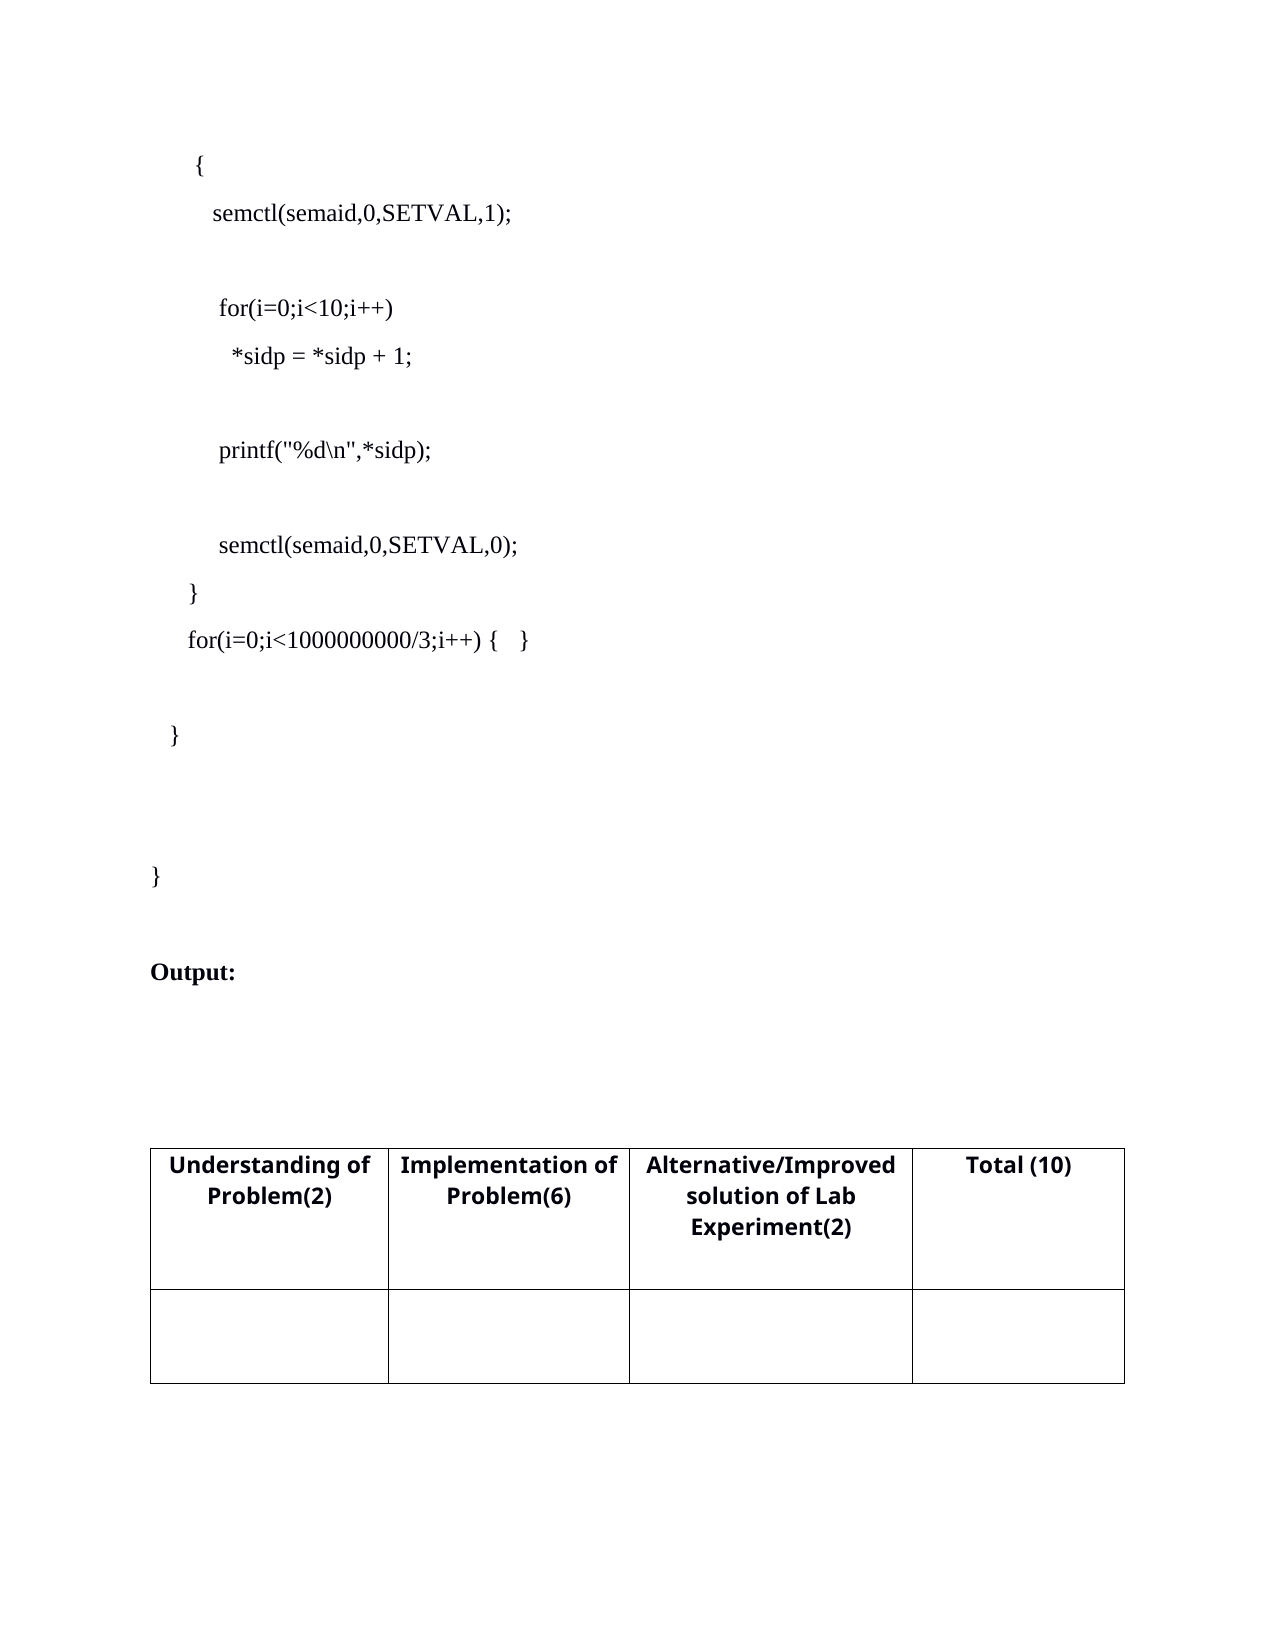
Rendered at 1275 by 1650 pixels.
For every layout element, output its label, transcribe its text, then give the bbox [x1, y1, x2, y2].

table_header Understanding of Problem(2) [151, 1149, 388, 1289]
text } [150, 720, 1125, 749]
text printf("%d\n",*sidp); [150, 435, 1125, 464]
table_header Alternative/Improved solution of Lab Experiment(2) [630, 1149, 912, 1289]
text { [150, 150, 1125, 179]
text } [150, 578, 1125, 606]
text Output: [150, 957, 1125, 986]
table_cell [389, 1290, 629, 1383]
table_cell [630, 1290, 912, 1383]
table_header Implementation of Problem(6) [389, 1149, 629, 1289]
text semctl(semaid,0,SETVAL,0); [150, 530, 1125, 559]
text for(i=0;i<10;i++) [150, 293, 1125, 322]
table_cell [913, 1290, 1124, 1383]
table_header Total (10) [913, 1149, 1124, 1289]
text } [150, 861, 1125, 890]
table_cell [151, 1290, 388, 1383]
text semctl(semaid,0,SETVAL,1); [150, 198, 1125, 226]
text for(i=0;i<1000000000/3;i++) { } [150, 625, 1125, 654]
text *sidp = *sidp + 1; [150, 341, 1125, 369]
